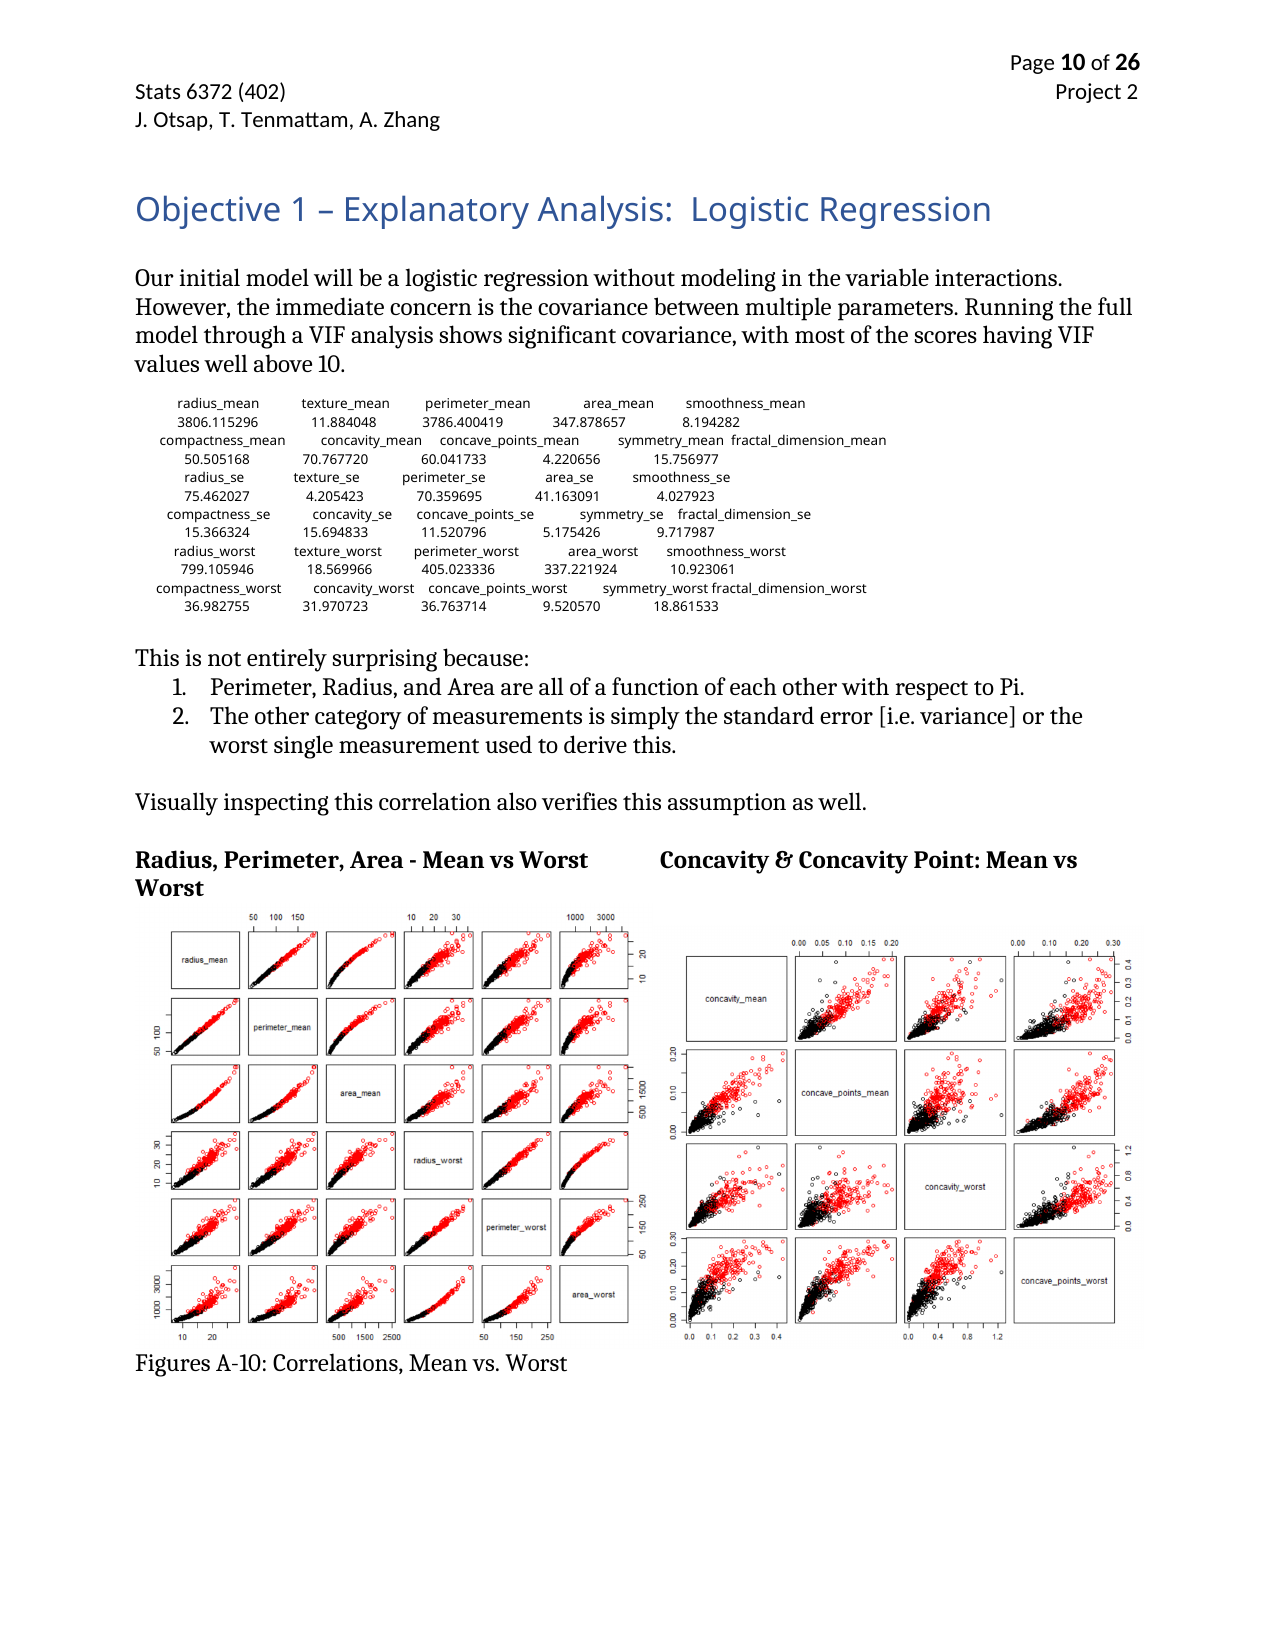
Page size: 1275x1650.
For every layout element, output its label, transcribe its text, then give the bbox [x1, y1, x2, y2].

subtitle Objective 1 – Explanatory Analysis: Logistic Regression [135, 186, 1140, 231]
text 799.105946 18.569966 405.023336 337.221924 10.923061 [135, 560, 1140, 579]
text 75.462027 4.205423 70.359695 41.163091 4.027923 [135, 487, 1140, 505]
text 15.366324 15.694833 11.520796 5.175426 9.717987 [135, 523, 1140, 542]
list The other category of measurements is simply the standard error [i.e. variance] or the worst single measurement used to derive this. [172, 702, 1140, 759]
text Figures A-10: Correlations, Mean vs. Worst [135, 1349, 1140, 1377]
text 36.982755 31.970723 36.763714 9.520570 18.861533 [135, 597, 1140, 616]
text radius_mean texture_mean perimeter_mean area_mean smoothness_mean [135, 394, 1140, 413]
text radius_worst texture_worst perimeter_worst area_worst smoothness_worst [135, 542, 1140, 560]
text radius_se texture_se perimeter_se area_se smoothness_se [135, 468, 1140, 487]
text 50.505168 70.767720 60.041733 4.220656 15.756977 [135, 450, 1140, 468]
list Perimeter, Radius, and Area are all of a function of each other with respect to Pi. [172, 673, 1140, 702]
text Radius, Perimeter, Area - Mean vs Worst Concavity & Concavity Point: Mean vs Worst [135, 846, 1140, 903]
text 3806.115296 11.884048 3786.400419 347.878657 8.194282 [135, 413, 1140, 431]
text compactness_mean concavity_mean concave_points_mean symmetry_mean fractal_dimension_mean [135, 431, 1140, 450]
text This is not entirely surprising because: [135, 644, 1140, 673]
text Our initial model will be a logistic regression without modeling in the variable interactions. However, the immediate concern is the covariance between multiple parameters. Running the full model through a VIF analysis shows significant covariance, with most of the scores having VIF values well above 10. [135, 264, 1140, 379]
picture [135, 903, 1144, 1349]
text Visually inspecting this correlation also verifies this assumption as well. [135, 788, 1140, 817]
text compactness_worst concavity_worst concave_points_worst symmetry_worst fractal_dimension_worst [135, 579, 1140, 597]
text compactness_se concavity_se concave_points_se symmetry_se fractal_dimension_se [135, 505, 1140, 523]
